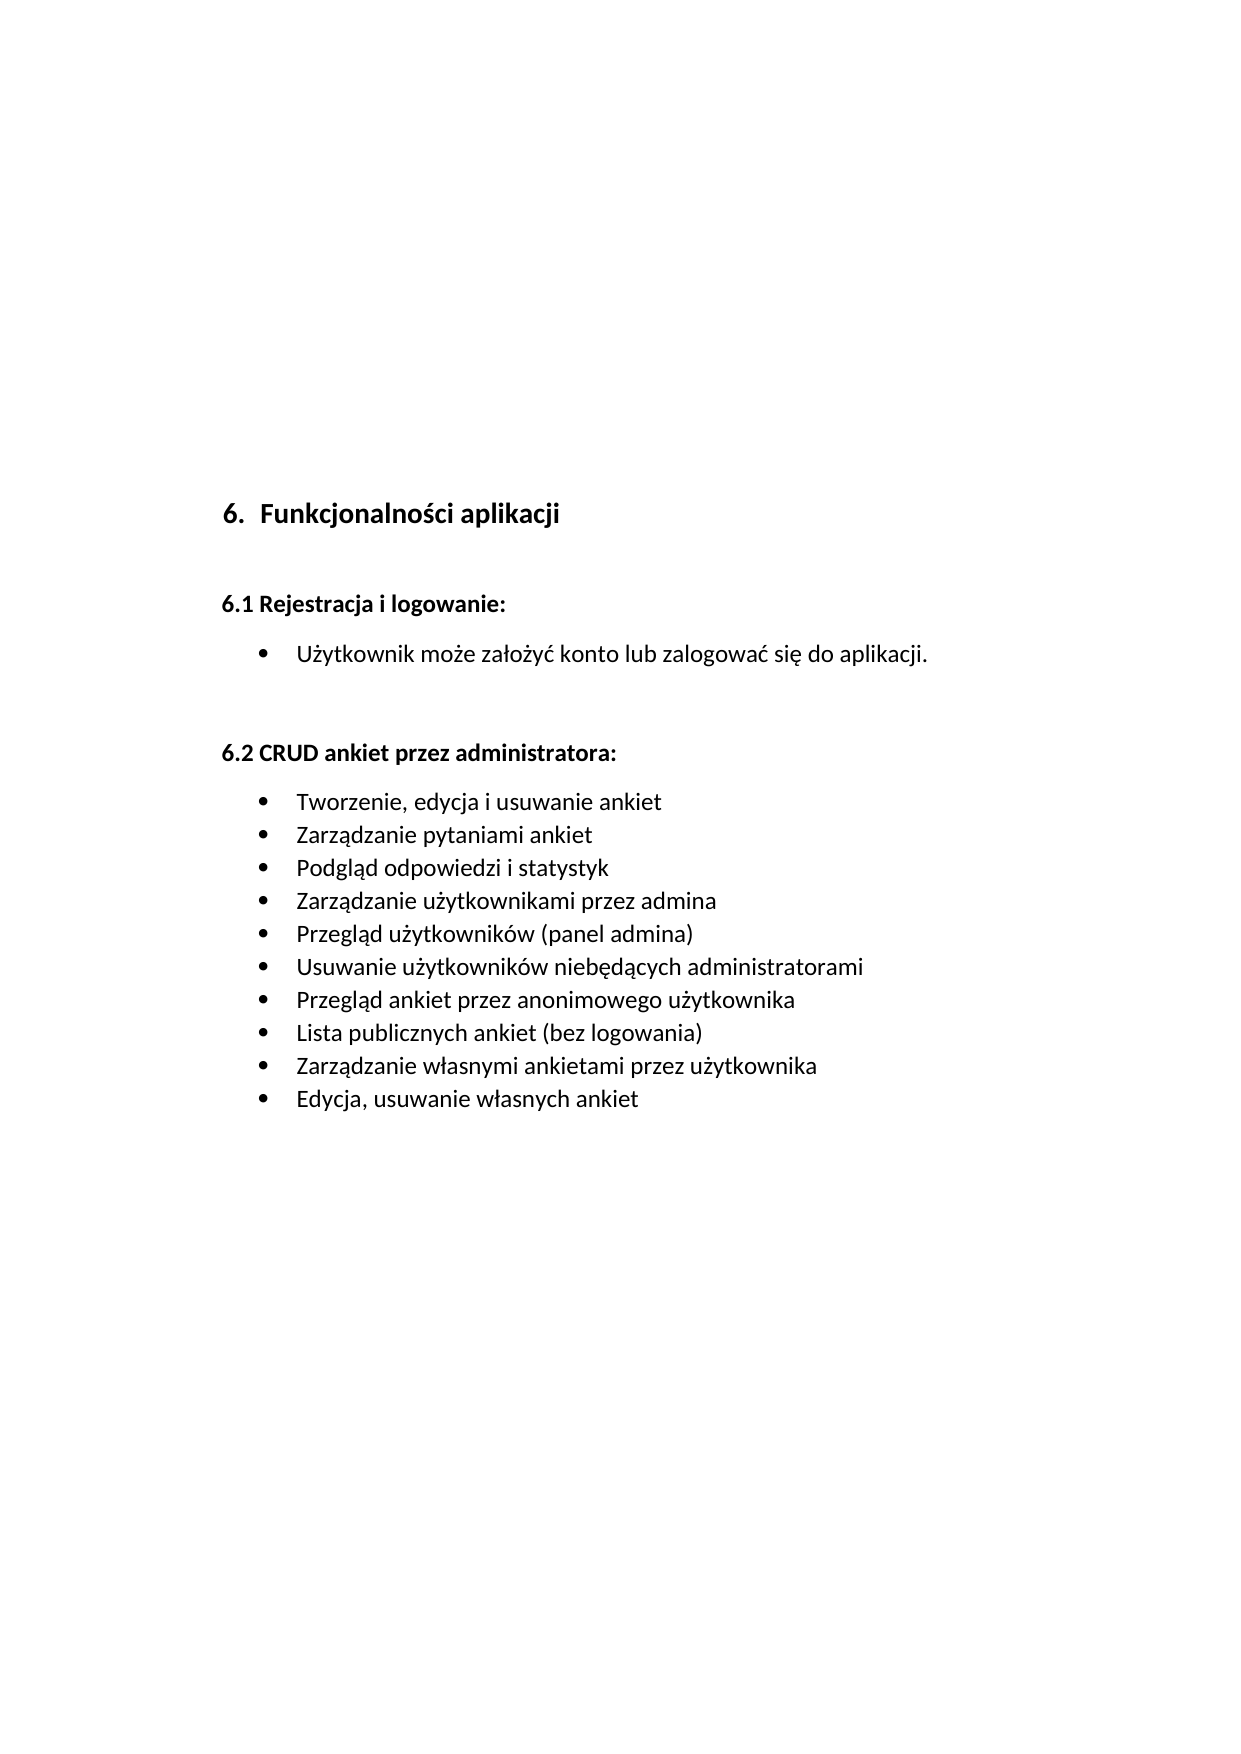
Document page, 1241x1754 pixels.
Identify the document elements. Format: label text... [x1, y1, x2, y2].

list Podgląd odpowiedzi i statystyk [259, 852, 1093, 883]
list Przegląd użytkowników (panel admina) [259, 918, 1093, 949]
list Użytkownik może założyć konto lub zalogować się do aplikacji. [259, 638, 1093, 668]
list Funkcjonalności aplikacji [223, 495, 1093, 530]
list Zarządzanie własnymi ankietami przez użytkownika [259, 1050, 1093, 1080]
list Lista publicznych ankiet (bez logowania) [259, 1017, 1093, 1047]
list Usuwanie użytkowników niebędących administratorami [259, 951, 1093, 982]
text 6.1 Rejestracja i logowanie: [221, 588, 1093, 619]
list Przegląd ankiet przez anonimowego użytkownika [259, 984, 1093, 1014]
list Zarządzanie pytaniami ankiet [259, 819, 1093, 850]
list Tworzenie, edycja i usuwanie ankiet [259, 787, 1093, 817]
list Edycja, usuwanie własnych ankiet [259, 1083, 1093, 1113]
text 6.2 CRUD ankiet przez administratora: [221, 737, 1093, 767]
list Zarządzanie użytkownikami przez admina [259, 885, 1093, 916]
